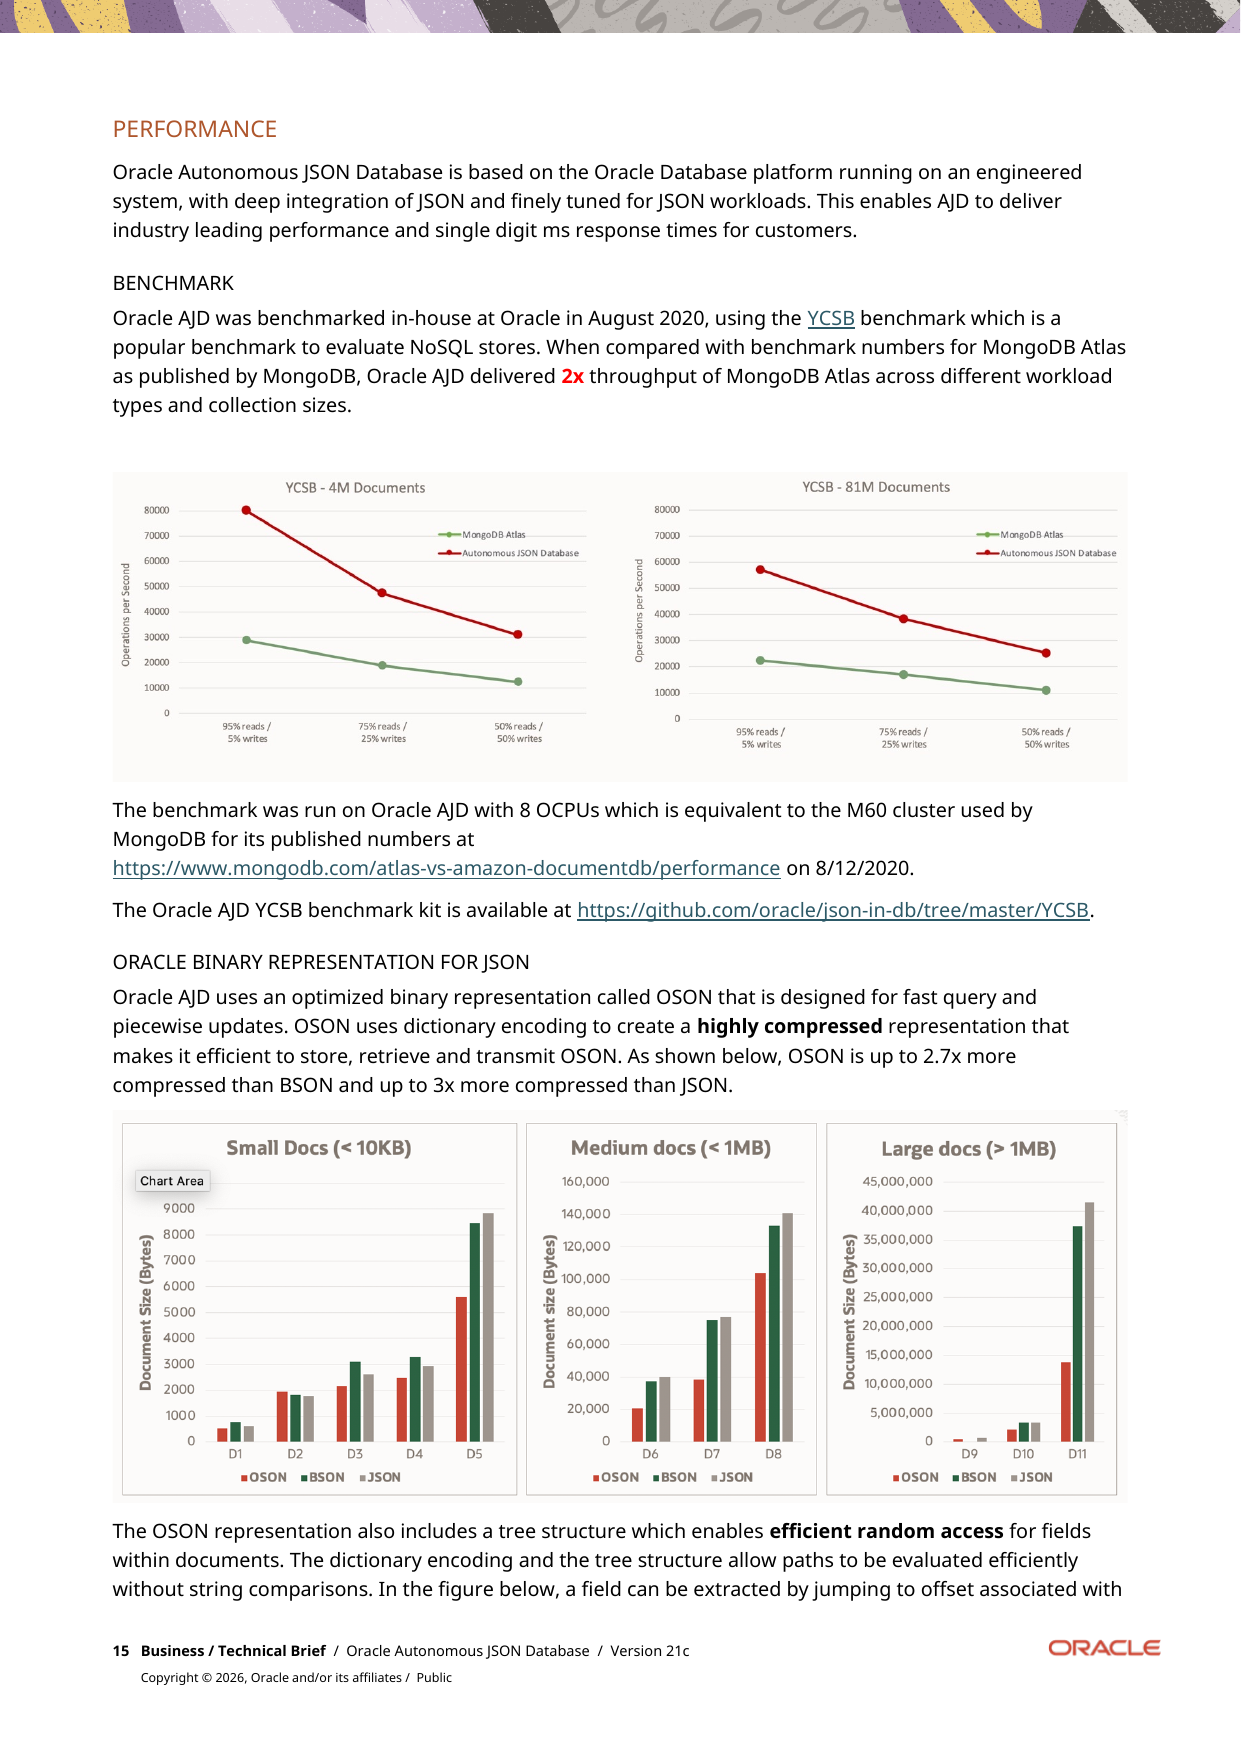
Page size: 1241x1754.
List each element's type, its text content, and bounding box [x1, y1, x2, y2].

subtitle PERFORMANCE [112, 112, 1128, 144]
picture [112, 1110, 1128, 1503]
text Oracle Autonomous JSON Database is based on the Oracle Database platform running on an engineered system, with deep integration of JSON and finely tuned for JSON workloads. This enables AJD to deliver industry leading performance and single digit ms response times for customers. [112, 156, 1128, 244]
subtitle ORACLE BINARY REPRESENTATION FOR JSON [112, 948, 1128, 975]
text The Oracle AJD YCSB benchmark kit is available at https://github.com/oracle/json-in-db/tree/master/YCSB. [112, 894, 1128, 923]
text Oracle AJD was benchmarked in-house at Oracle in August 2020, using the YCSB benchmark which is a popular benchmark to evaluate NoSQL stores. When compared with benchmark numbers for MongoDB Atlas as published by MongoDB, Oracle AJD delivered 2x throughput of MongoDB Atlas across different workload types and collection sizes. [112, 302, 1128, 419]
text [112, 1515, 1128, 1602]
text Oracle AJD uses an optimized binary representation called OSON that is designed for fast query and piecewise updates. OSON uses dictionary encoding to create a highly compressed representation that makes it efficient to store, retrieve and transmit OSON. As shown below, OSON is up to 2.7x more compressed than BSON and up to 3x more compressed than JSON. [112, 981, 1128, 1098]
picture [1048, 1639, 1163, 1657]
picture [112, 472, 1128, 782]
subtitle BENCHMARK [112, 269, 1128, 296]
text The benchmark was run on Oracle AJD with 8 OCPUs which is equivalent to the M60 cluster used by MongoDB for its published numbers at https://www.mongodb.com/atlas-vs-amazon-documentdb/performance on 8/12/2020. [112, 794, 1128, 882]
picture [0, 0, 1241, 33]
